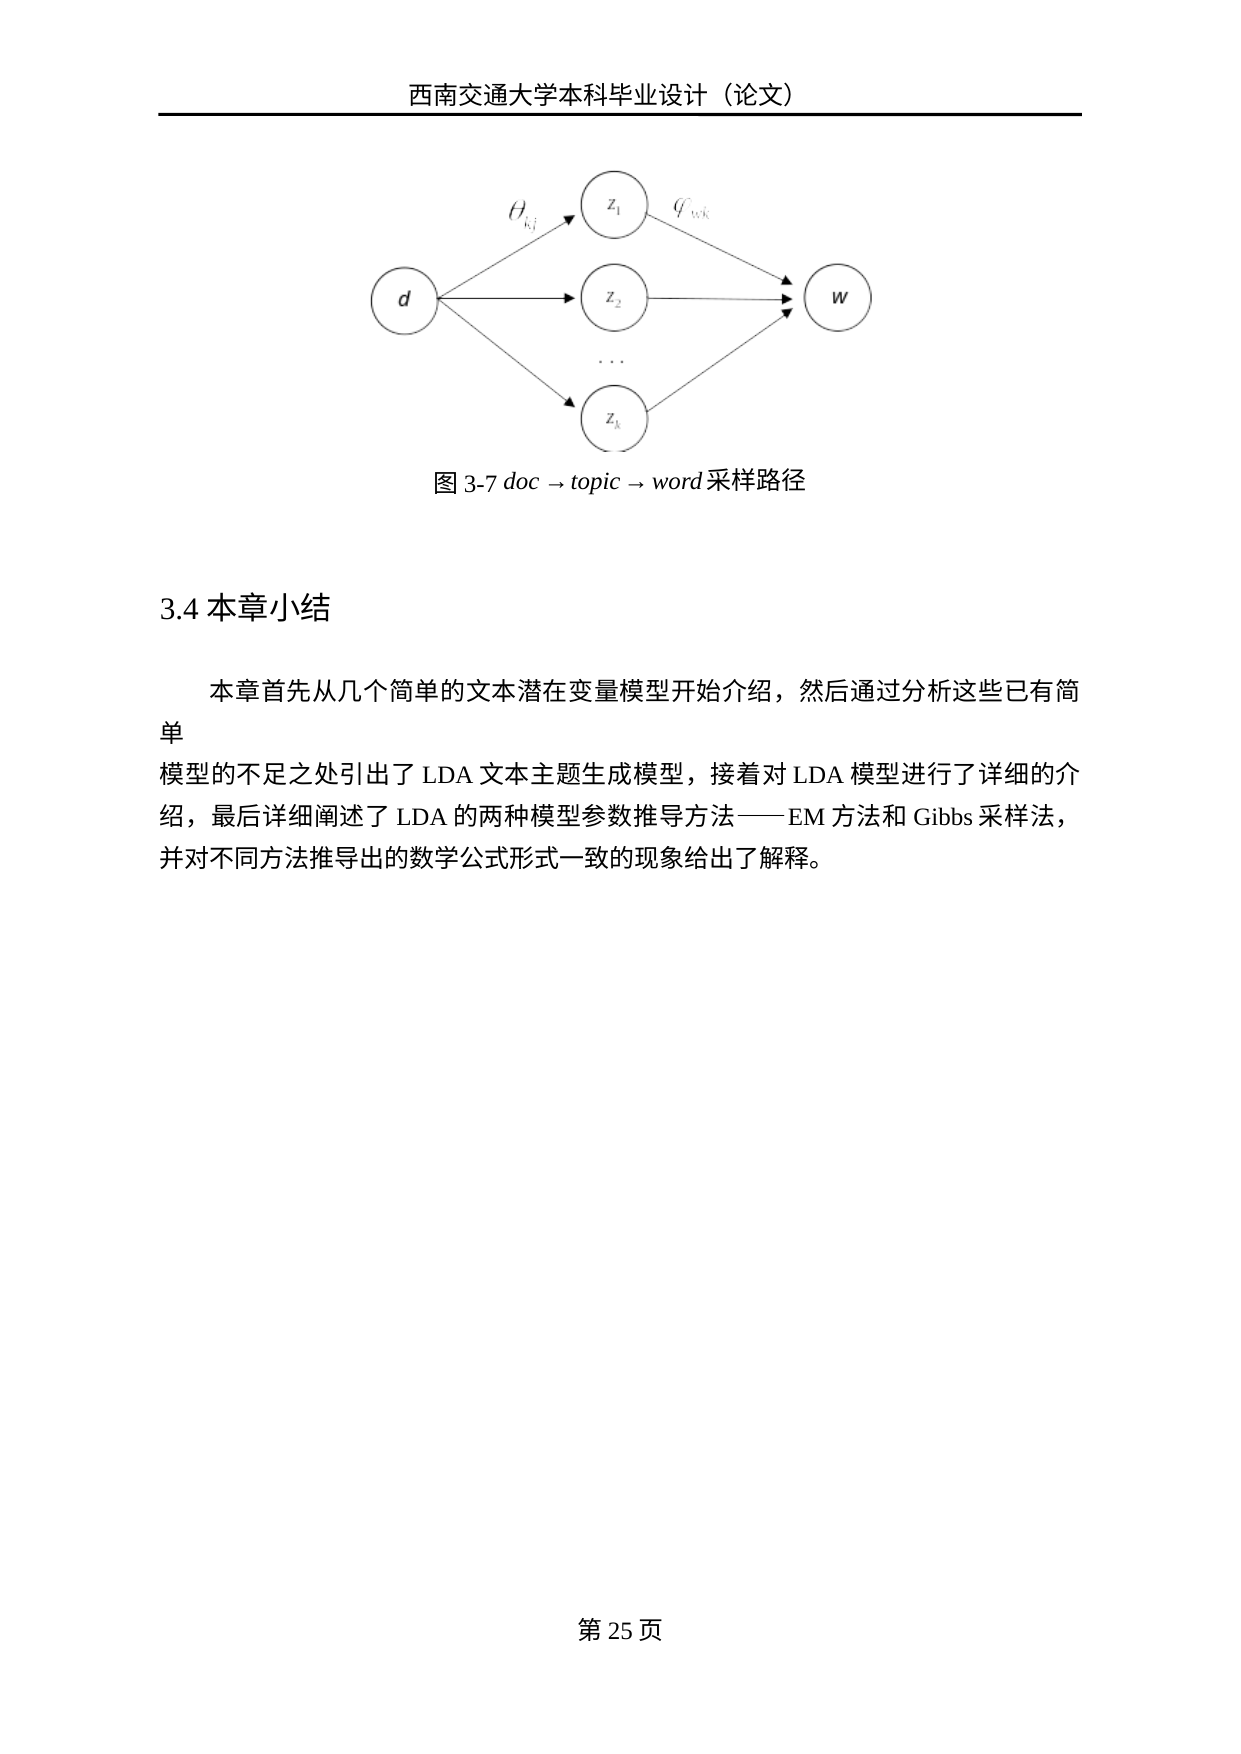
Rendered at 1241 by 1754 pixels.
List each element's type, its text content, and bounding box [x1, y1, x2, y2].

text 图3-7 [159, 460, 1081, 502]
subtitle 3.4 本章小结 [159, 564, 1081, 648]
text 本章首先从几个简单的文本潜在变量模型开始介绍，然后通过分析这些已有简单 [159, 669, 1081, 752]
text 模型的不足之处引出了LDA文本主题生成模型，接着对LDA模型进行了详细的介绍，最后详细阐述了LDA的两种模型参数推导方法——EM方法和Gibbs采样法，并对不同方法推导出的数学公式形式一致的现象给出了解释。 [159, 752, 1081, 877]
